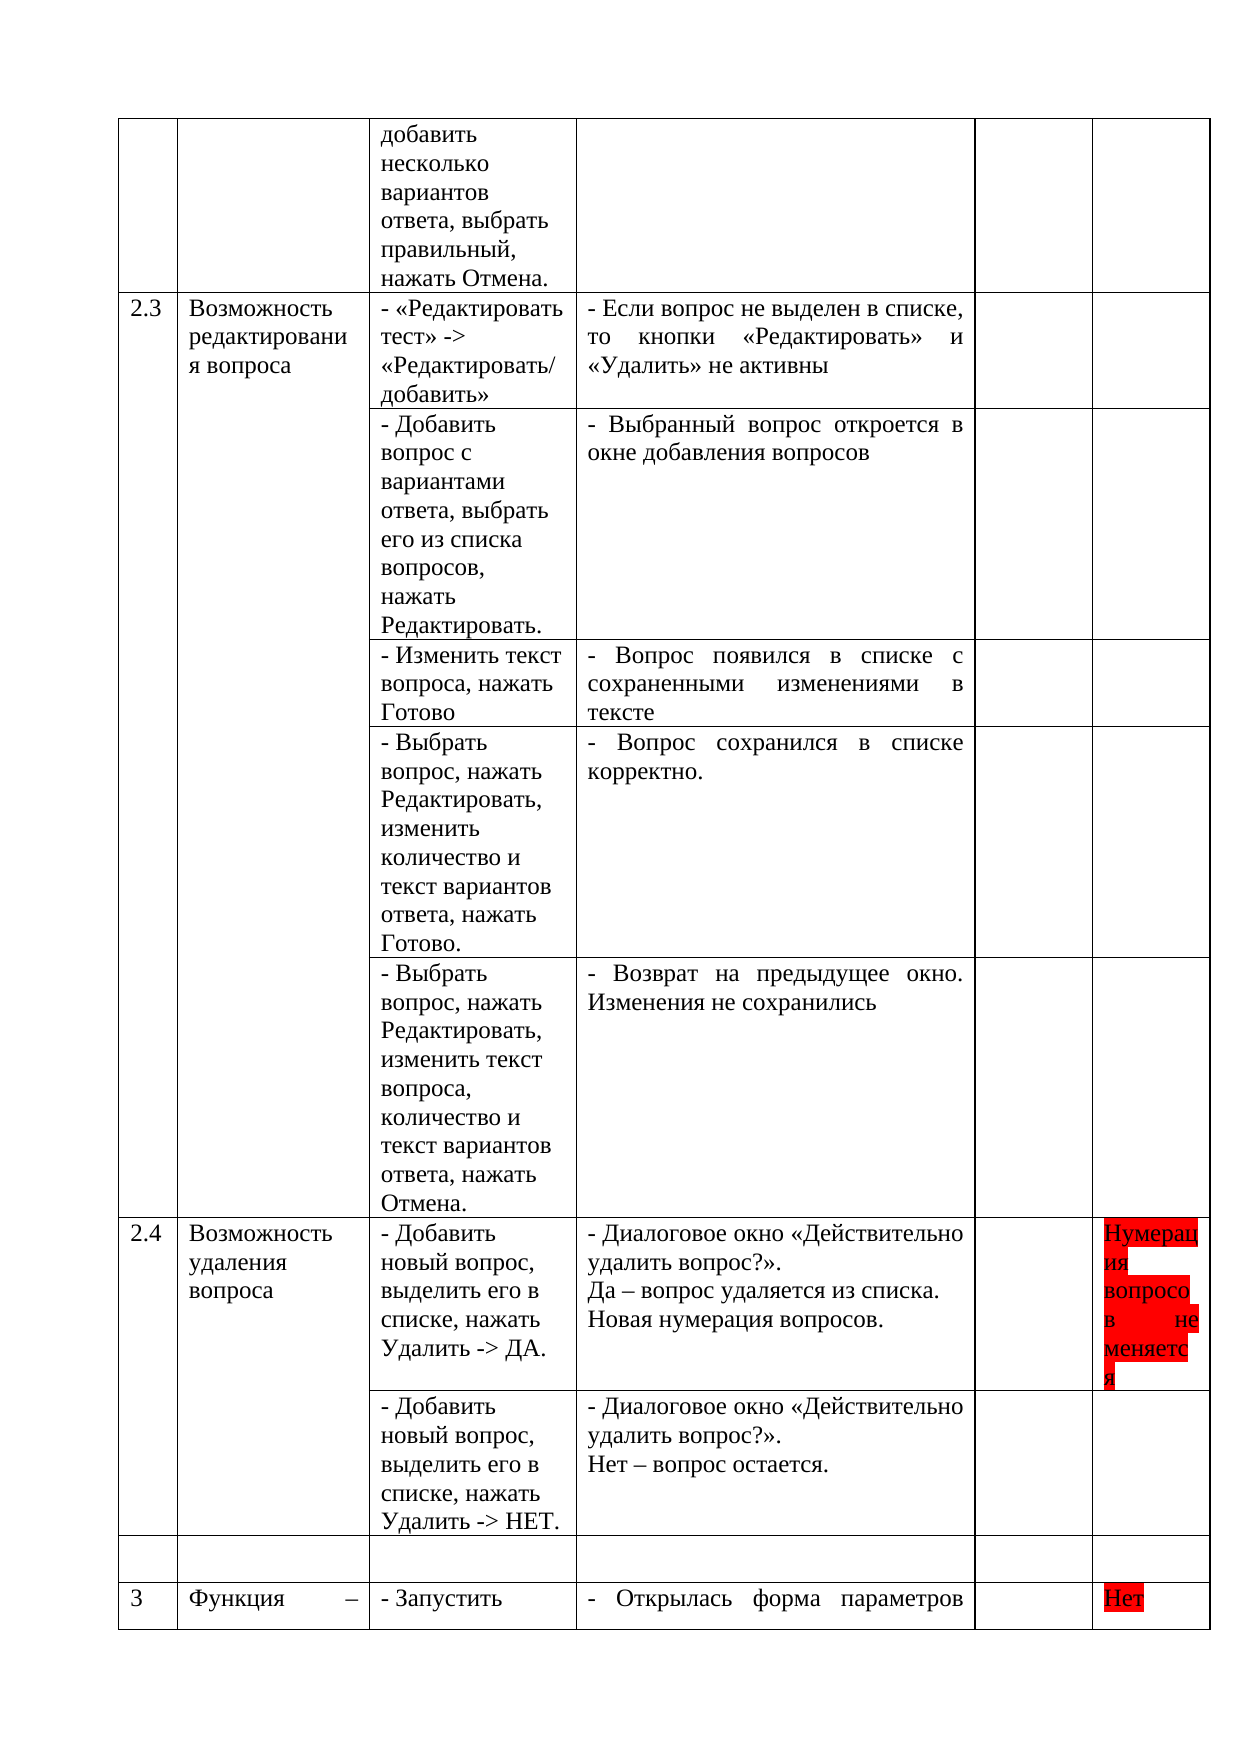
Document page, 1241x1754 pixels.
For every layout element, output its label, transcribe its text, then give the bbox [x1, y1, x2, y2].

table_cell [1093, 1583, 1209, 1629]
table_cell [976, 1218, 1092, 1390]
table_cell [119, 1536, 177, 1582]
table_cell Возможность редактирования вопроса [178, 293, 369, 1217]
table_cell [1093, 1391, 1209, 1535]
table_cell [976, 119, 1092, 292]
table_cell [577, 1583, 974, 1629]
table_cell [178, 1583, 369, 1629]
table_cell - Добавить новый вопрос, выделить его в списке, нажать Удалить -> ДА. [370, 1218, 576, 1390]
table_cell [1093, 1536, 1209, 1582]
table_cell [976, 409, 1092, 639]
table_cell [577, 119, 974, 292]
table_cell [178, 1536, 369, 1582]
table_cell - Добавить новый вопрос, выделить его в списке, нажать Удалить -> НЕТ. [370, 1391, 576, 1535]
table_cell - Добавить вопрос с вариантами ответа, выбрать его из списка вопросов, нажать Редактировать. [370, 409, 576, 639]
table_cell [1093, 727, 1209, 957]
table_cell 2.4 [119, 1218, 177, 1535]
table_cell - Вопрос появился в списке с сохраненными изменениями в тексте [577, 640, 974, 726]
table_cell [976, 293, 1092, 408]
table_cell - Вопрос сохранился в списке корректно. [577, 727, 974, 957]
table_cell - Изменить текст вопроса, нажать Готово [370, 640, 576, 726]
table_cell - Выбрать вопрос, нажать Редактировать, изменить количество и текст вариантов ответа, нажать Готово. [370, 727, 576, 957]
table_cell - Диалоговое окно «Действительно удалить вопрос?». Нет – вопрос остается. [577, 1391, 974, 1535]
table_cell [1093, 293, 1209, 408]
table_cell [370, 1583, 576, 1629]
table_cell - Если вопрос не выделен в списке, то кнопки «Редактировать» и «Удалить» не активны [577, 293, 974, 408]
table_cell [976, 1583, 1092, 1629]
table_cell [370, 1536, 576, 1582]
table_cell - Диалоговое окно «Действительно удалить вопрос?». Да – вопрос удаляется из списка. Новая нумерация вопросов. [577, 1218, 974, 1390]
table_cell [976, 727, 1092, 957]
table_cell [1093, 640, 1209, 726]
table_cell - Выбранный вопрос откроется в окне добавления вопросов [577, 409, 974, 639]
table_cell 3 [119, 1583, 177, 1629]
table_cell [577, 1536, 974, 1582]
table_cell [976, 1536, 1092, 1582]
table_cell Нумерация вопросов не меняется [1115, 1218, 1209, 1390]
table_cell - Выбрать вопрос, нажать Редактировать, изменить текст вопроса, количество и текст вариантов ответа, нажать Отмена. [370, 958, 576, 1217]
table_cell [370, 119, 576, 292]
table_cell [1093, 958, 1209, 1217]
table_cell [1093, 119, 1209, 292]
table_cell [976, 958, 1092, 1217]
table_cell [976, 640, 1092, 726]
table_cell [976, 1391, 1092, 1535]
table_cell Возможность удаления вопроса [178, 1218, 369, 1535]
table_cell 2.3 [119, 293, 177, 1217]
table_cell [1093, 409, 1209, 639]
table_cell - «Редактировать тест» -> «Редактировать/ добавить» [370, 293, 576, 408]
table_cell - Возврат на предыдущее окно. Изменения не сохранились [577, 958, 974, 1217]
